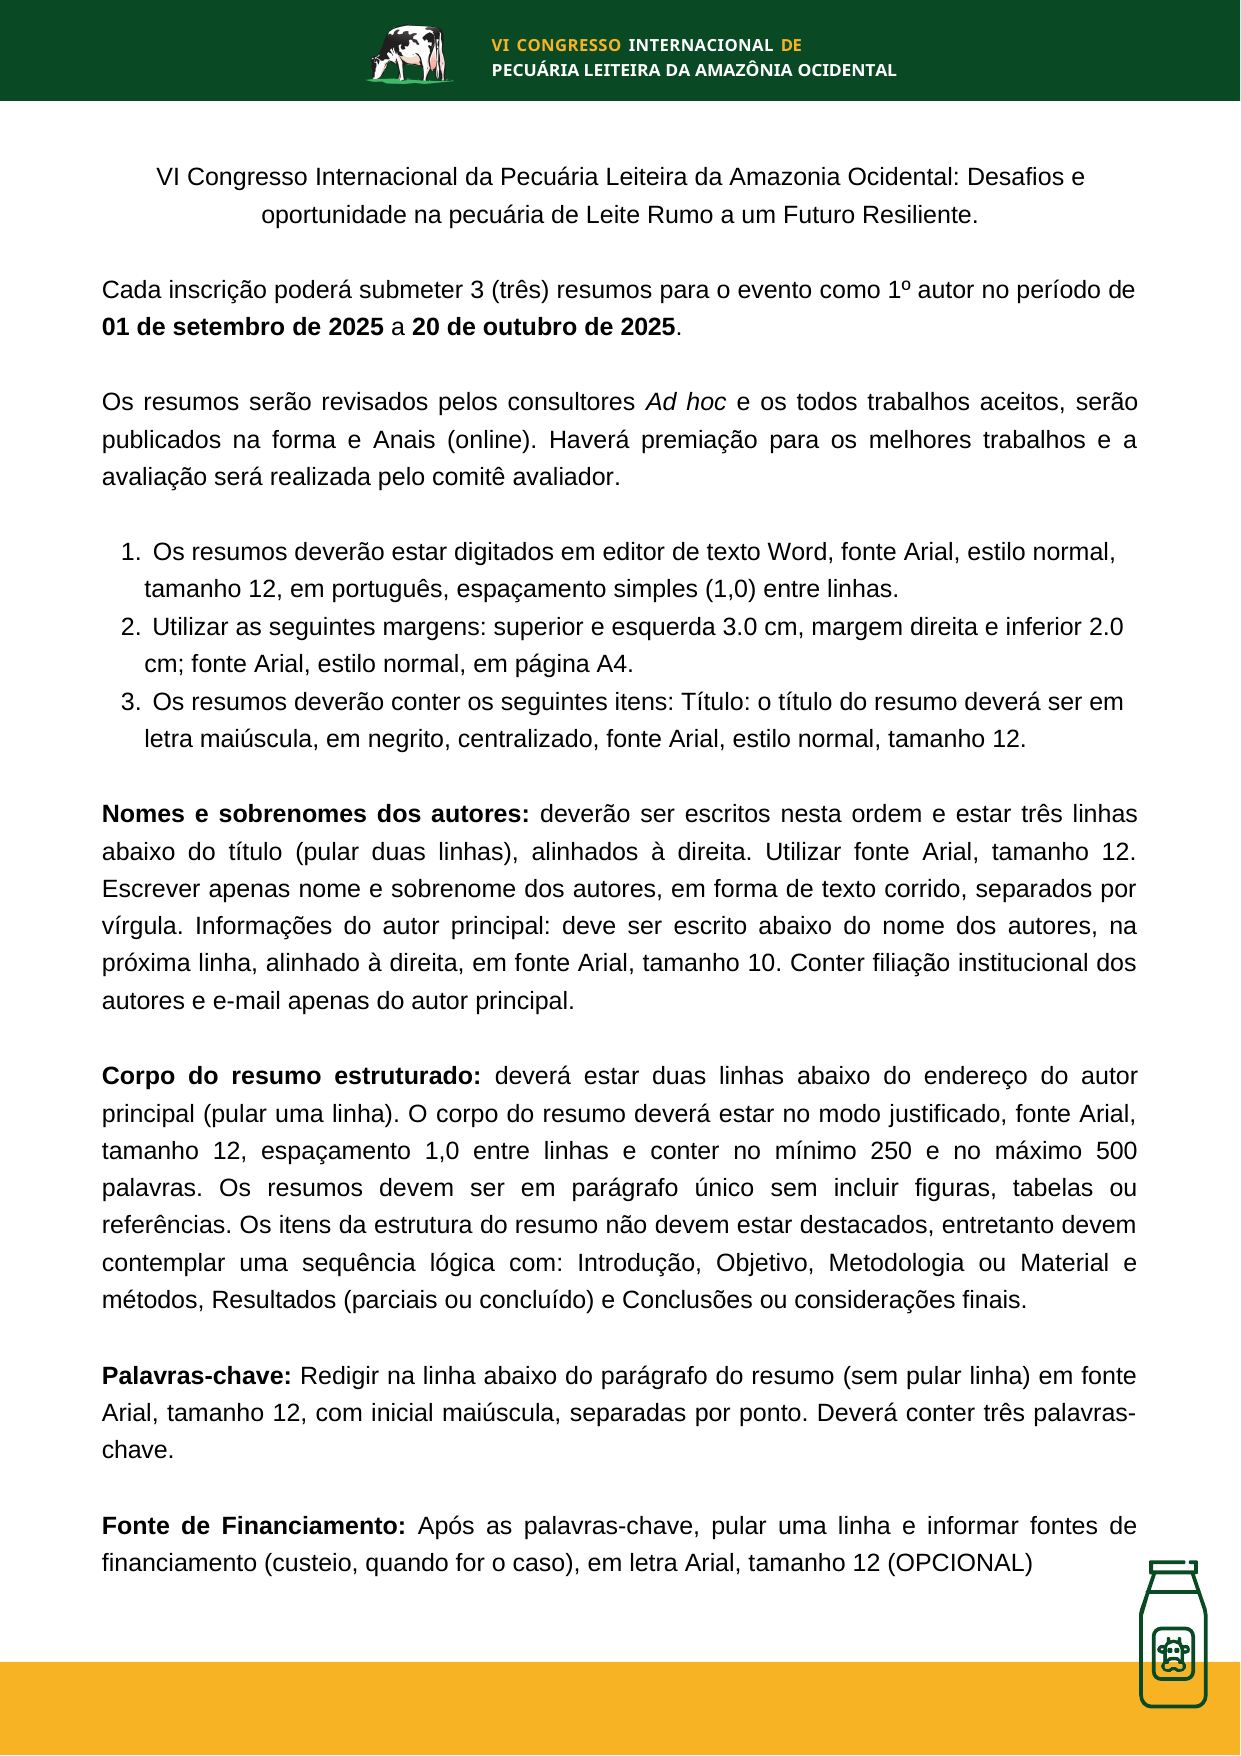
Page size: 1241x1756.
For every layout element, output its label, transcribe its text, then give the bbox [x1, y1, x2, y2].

text VI Congresso Internacional da Pecuária Leiteira da Amazonia Ocidental: Desafios e oportunidade na pecuária de Leite Rumo a um Futuro Resiliente. [156, 162, 1151, 228]
picture [1157, 1637, 1190, 1672]
text PECUÁRIA LEITEIRA DA AMAZÔNIA OCIDENTAL [491, 59, 1151, 81]
list Os resumos deverão conter os seguintes itens: Título: o título do resumo deverá ser em letra maiúscula, em negrito, centralizado, fonte Arial, estilo normal, tamanho 12. [121, 687, 1139, 753]
text Corpo do resumo estruturado: deverá estar duas linhas abaixo do endereço do autor principal (pular uma linha). O corpo do resumo deverá estar no modo justificado, fonte Arial, tamanho 12, espaçamento 1,0 entre linhas e conter no mínimo 250 e no máximo 500 palavras. Os resumos devem ser em parágrafo único sem incluir figuras, tabelas ou referências. Os itens da estrutura do resumo não devem estar destacados, entretanto devem contemplar uma sequência lógica com: Introdução, Objetivo, Metodologia ou Material e métodos, Resultados (parciais ou concluído) e Conclusões ou considerações finais. [102, 1061, 1139, 1314]
text Cada inscrição poderá submeter 3 (três) resumos para o evento como 1º autor no período de [102, 275, 1151, 303]
text Palavras-chave: Redigir na linha abaixo do parágrafo do resumo (sem pular linha) em fonte Arial, tamanho 12, com inicial maiúscula, separadas por ponto. Deverá conter três palavras- chave. [102, 1361, 1139, 1464]
title 01 de setembro de 2025 a 20 de outubro de 2025. [102, 312, 1151, 341]
text VI CONGRESSO INTERNACIONAL DE [491, 33, 1151, 56]
text Os resumos serão revisados pelos consultores Ad hoc e os todos trabalhos aceitos, serão publicados na forma e Anais (online). Haverá premiação para os melhores trabalhos e a avaliação será realizada pelo comitê avaliador. [102, 387, 1139, 491]
text Fonte de Financiamento: Após as palavras-chave, pular uma linha e informar fontes de financiamento (custeio, quando for o caso), em letra Arial, tamanho 12 (OPCIONAL) [102, 1511, 1139, 1577]
text Nomes e sobrenomes dos autores: deverão ser escritos nesta ordem e estar três linhas abaixo do título (pular duas linhas), alinhados à direita. Utilizar fonte Arial, tamanho 12. Escrever apenas nome e sobrenome dos autores, em forma de texto corrido, separados por vírgula. Informações do autor principal: deve ser escrito abaixo do nome dos autores, na próxima linha, alinhado à direita, em fonte Arial, tamanho 10. Conter filiação institucional dos autores e e-mail apenas do autor principal. [102, 799, 1139, 1014]
picture [365, 24, 455, 84]
list Utilizar as seguintes margens: superior e esquerda 3.0 cm, margem direita e inferior 2.0 cm; fonte Arial, estilo normal, em página A4. [121, 612, 1139, 678]
list Os resumos deverão estar digitados em editor de texto Word, fonte Arial, estilo normal, tamanho 12, em português, espaçamento simples (1,0) entre linhas. [121, 537, 1139, 603]
